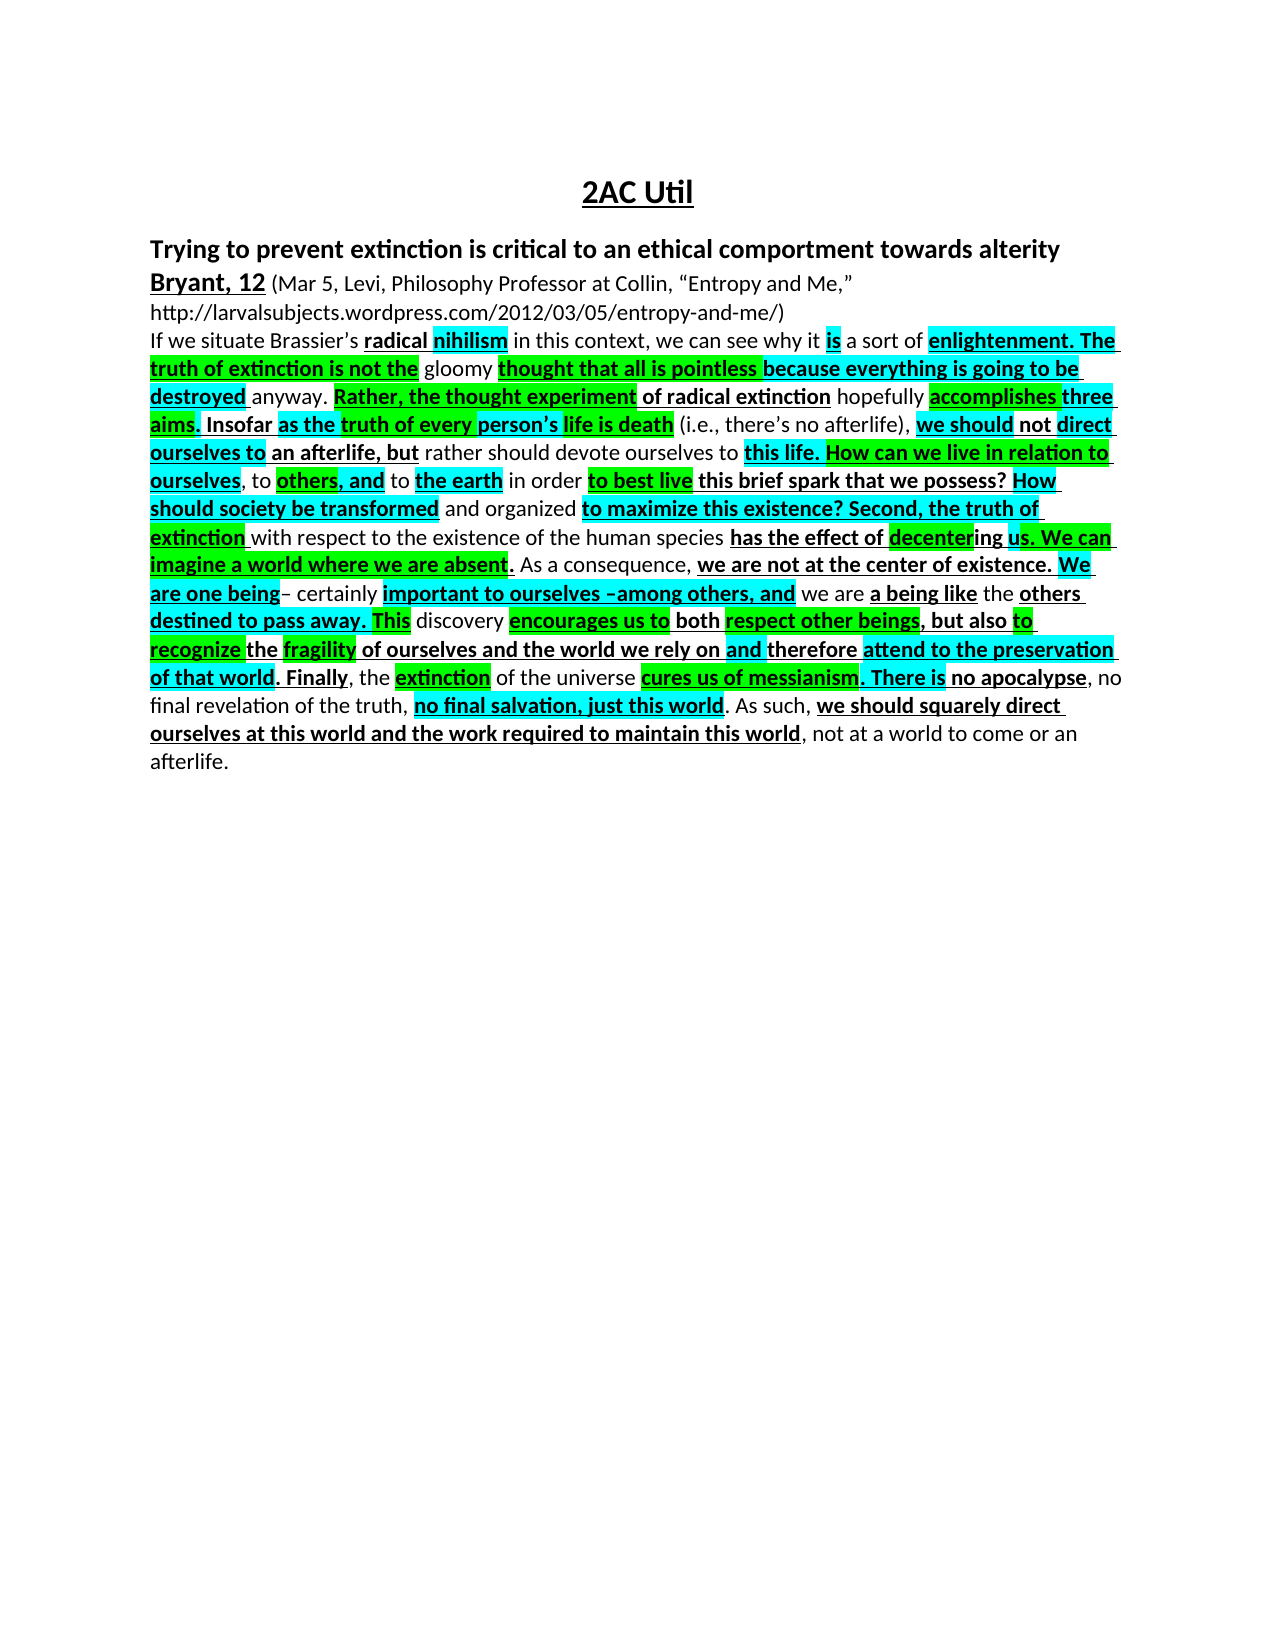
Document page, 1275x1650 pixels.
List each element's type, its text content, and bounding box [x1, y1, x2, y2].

text If we situate Brassier’s radical nihilism in this context, we can see why it is a sort of enlightenment. The truth of extinction is not the gloomy thought that all is pointless because everything is going to be destroyed anyway. Rather, the thought experiment of radical extinction hopefully accomplishes three aims. Insofar as the truth of every person’s life is death (i.e., there’s no afterlife), we should not direct ourselves to an afterlife, but rather should devote ourselves to this life. How can we live in relation to ourselves, to others, and to the earth in order to best live this brief spark that we possess? How should society be transformed and organized to maximize this existence? Second, the truth of extinction with respect to the existence of the human species has the effect of decentering us. We can imagine a world where we are absent. As a consequence, we are not at the center of existence. We are one being– certainly important to ourselves –among others, and we are a being like the others destined to pass away. This discovery encourages us to both respect other beings, but also to recognize the fragility of ourselves and the world we rely on and therefore attend to the preservation of that world. Finally, the extinction of the universe cures us of messianism. There is no apocalypse, no final revelation of the truth, no final salvation, just this world. As such, we should squarely direct ourselves at this world and the work required to maintain this world, not at a world to come or an afterlife. [150, 326, 1125, 775]
subtitle 2AC Util [150, 171, 1125, 212]
subtitle Trying to prevent extinction is critical to an ethical comportment towards alterity [150, 232, 1125, 265]
text Bryant, 12 (Mar 5, Levi, Philosophy Professor at Collin, “Entropy and Me,” http://larvalsubjects.wordpress.com/2012/03/05/entropy-and-me/) [150, 265, 1125, 326]
